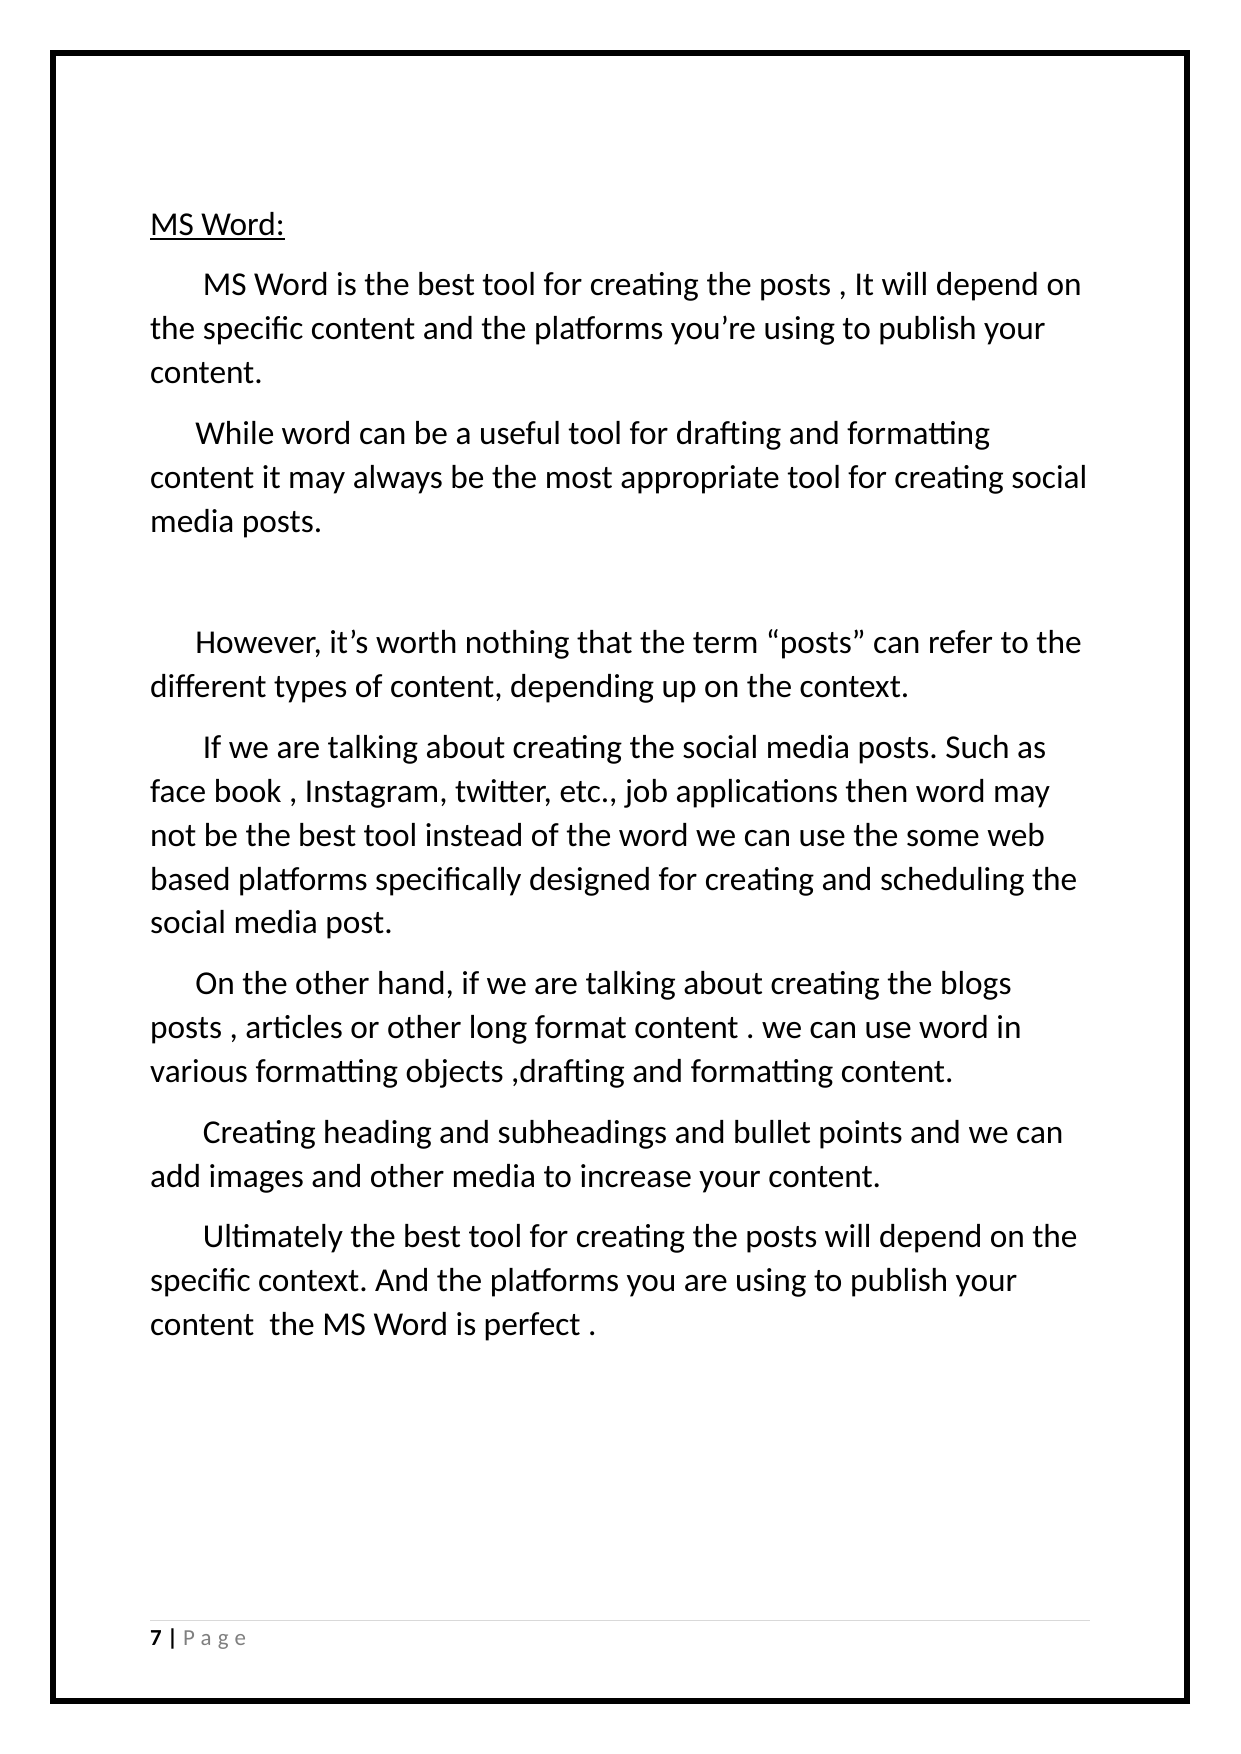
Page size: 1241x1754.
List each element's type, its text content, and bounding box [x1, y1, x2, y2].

text On the other hand, if we are talking about creating the blogs posts , articles or other long format content . we can use word in various formatting objects ,drafting and formatting content. [150, 962, 1090, 1091]
text Ultimately the best tool for creating the posts will depend on the specific context. And the platforms you are using to publish your content the MS Word is perfect . [150, 1215, 1090, 1344]
text MS Word: [150, 203, 1090, 243]
text If we are talking about creating the social media posts. Such as face book , Instagram, twitter, etc., job applications then word may not be the best tool instead of the word we can use the some web based platforms specifically designed for creating and scheduling the social media post. [150, 726, 1090, 942]
text While word can be a useful tool for drafting and formatting content it may always be the most appropriate tool for creating social media posts. [150, 412, 1090, 541]
text MS Word is the best tool for creating the posts , It will depend on the specific content and the platforms you’re using to publish your content. [150, 263, 1090, 392]
text Creating heading and subheadings and bullet points and we can add images and other media to increase your content. [150, 1111, 1090, 1195]
text However, it’s worth nothing that the term “posts” can refer to the different types of content, depending up on the context. [150, 621, 1090, 706]
